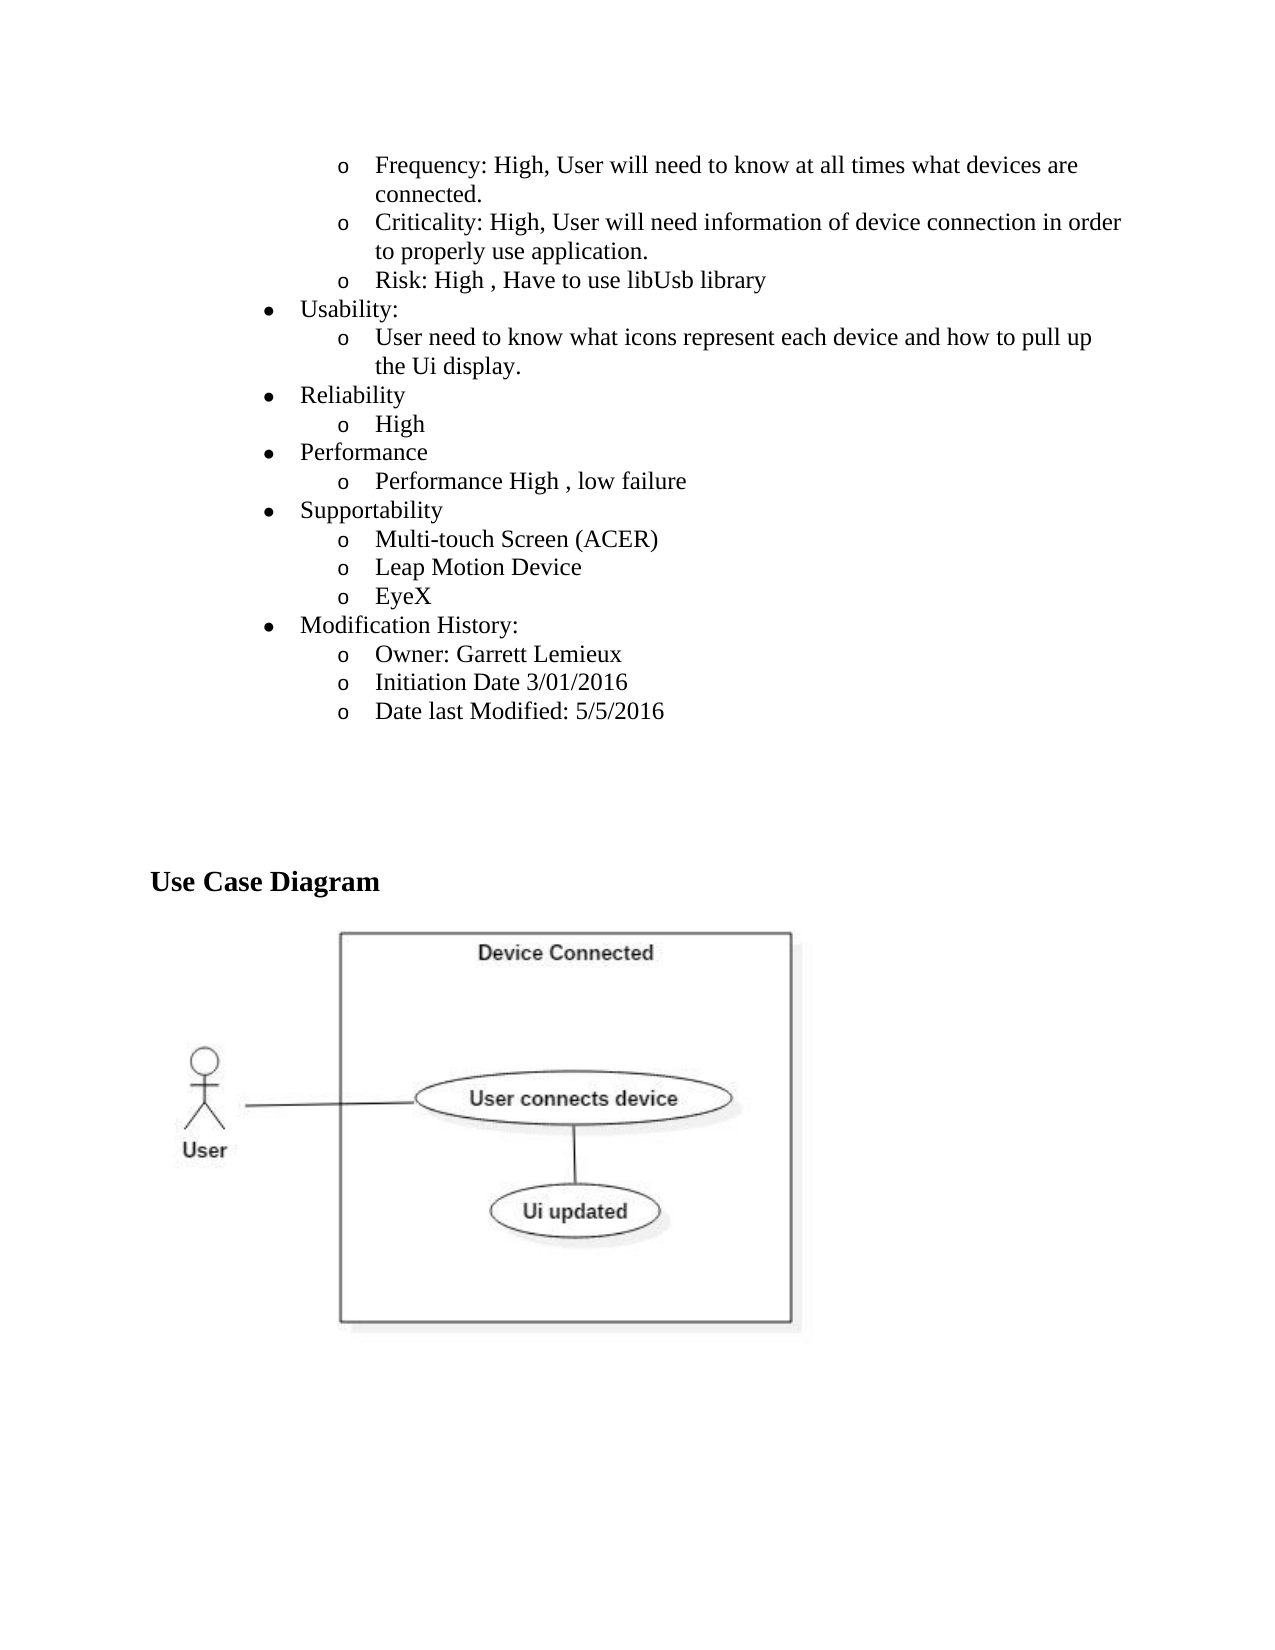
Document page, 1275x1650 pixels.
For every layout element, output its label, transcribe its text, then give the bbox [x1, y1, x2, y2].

picture [150, 918, 854, 1385]
list User need to know what icons represent each device and how to pull up the Ui display. [337, 322, 1125, 380]
list Usability: [262, 294, 1125, 322]
list Reliability [262, 380, 1125, 409]
list Owner: Garrett Lemieux [337, 639, 1125, 667]
list EyeX [337, 581, 1125, 610]
list Risk: High , Have to use libUsb library [337, 265, 1125, 294]
list High [337, 409, 1125, 437]
list Performance [262, 437, 1125, 466]
list Modification History: [262, 610, 1125, 639]
list Performance High , low failure [337, 466, 1125, 495]
list Criticality: High, User will need information of device connection in order to properly use application. [337, 207, 1125, 265]
list Leap Motion Device [337, 552, 1125, 581]
list Supportability [262, 495, 1125, 524]
list Date last Modified: 5/5/2016 [337, 696, 1125, 725]
text Use Case Diagram [150, 864, 1125, 898]
list Multi-touch Screen (ACER) [337, 524, 1125, 552]
list Initiation Date 3/01/2016 [337, 667, 1125, 696]
list Frequency: High, User will need to know at all times what devices are connected. [337, 150, 1125, 207]
